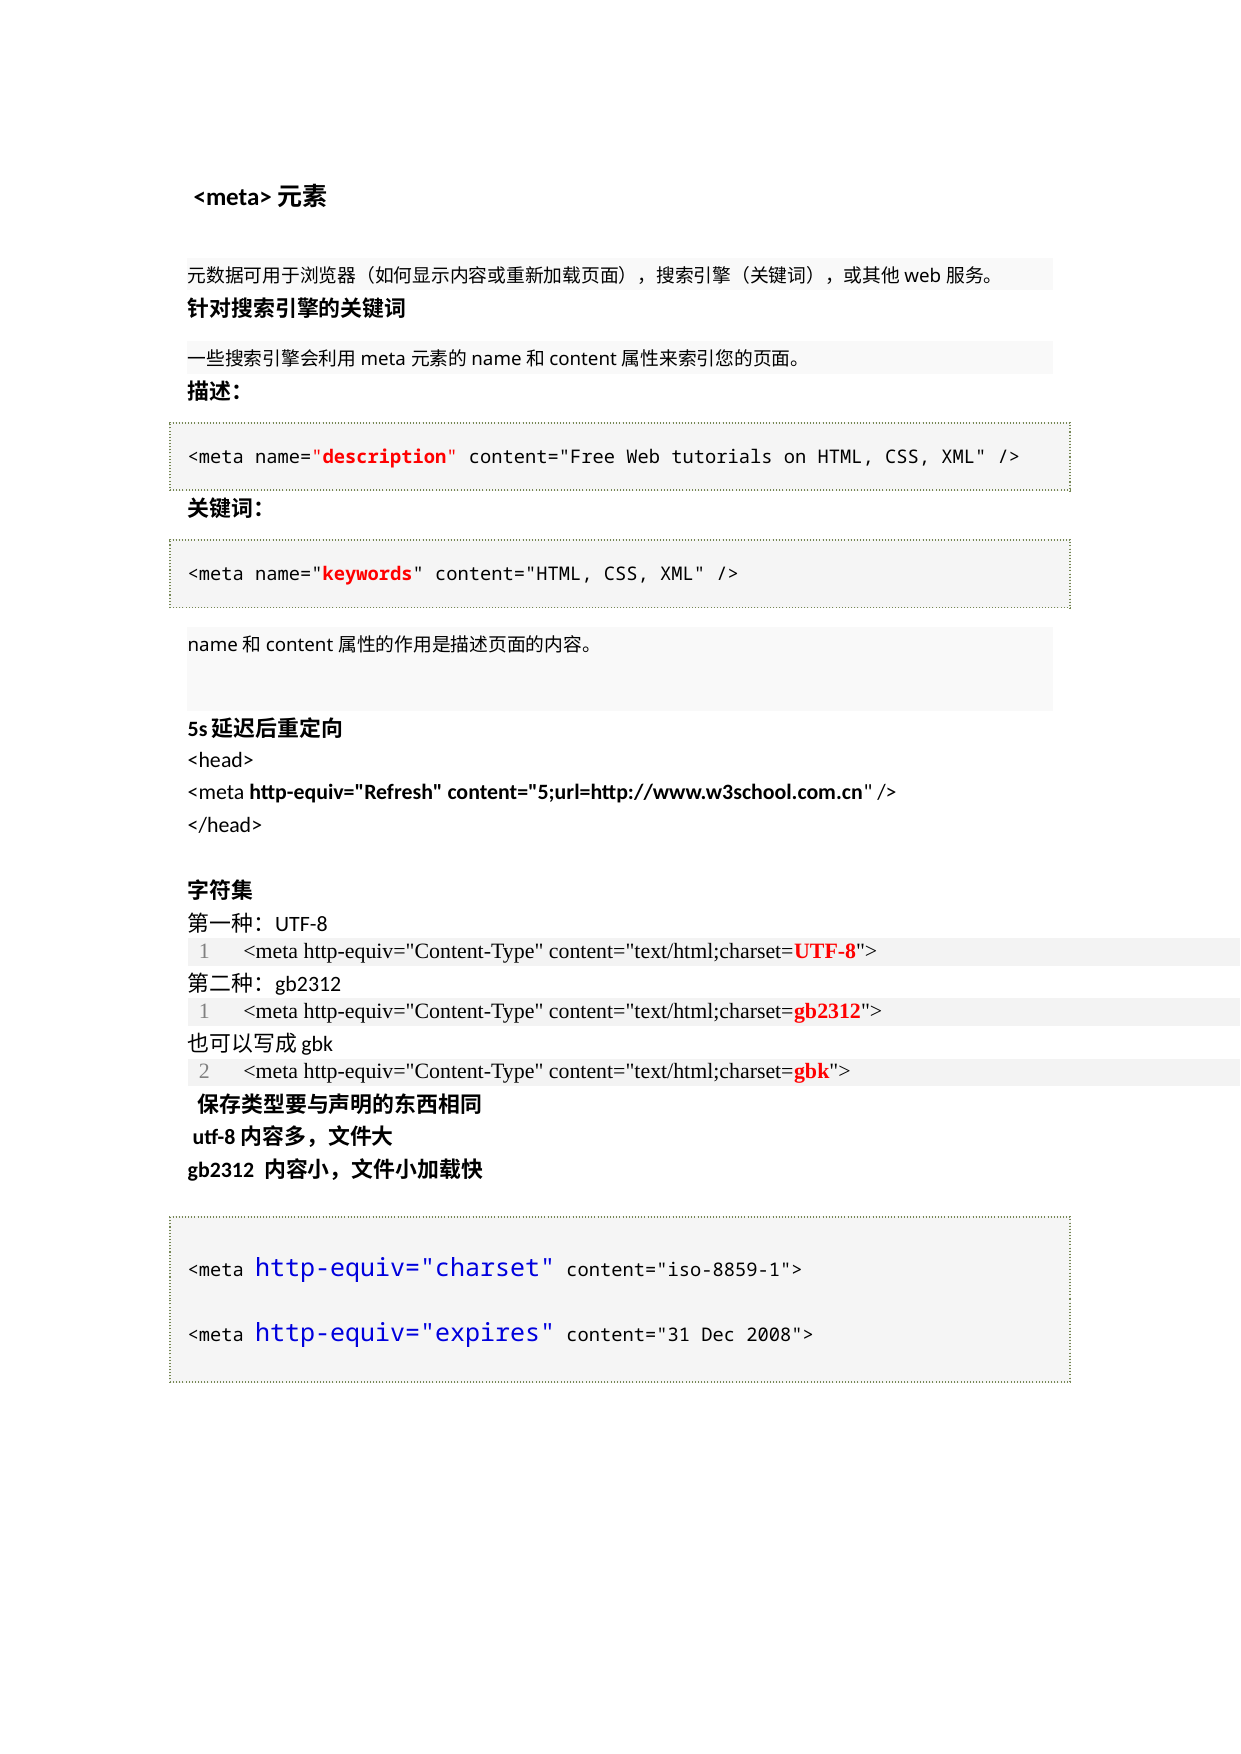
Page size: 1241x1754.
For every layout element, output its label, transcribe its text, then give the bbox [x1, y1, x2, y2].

subtitle 描述： [187, 374, 1053, 406]
text </head> [187, 808, 1053, 841]
subtitle 关键词： [187, 491, 1053, 523]
text <meta http-equiv="expires" content="31 Dec 2008"> [169, 1281, 1071, 1383]
text <meta http-equiv="charset" content="iso-8859-1"> [169, 1216, 1071, 1281]
subtitle <meta> 元素 [187, 162, 1053, 227]
text <head> [187, 743, 1053, 776]
text name 和 content 属性的作用是描述页面的内容。 [187, 627, 1053, 659]
text 第一种：UTF-8 [187, 906, 1053, 938]
subtitle 5s延迟后重定向 [187, 711, 1053, 743]
text 也可以写成gbk [187, 1026, 1053, 1058]
table_header <meta http-equiv="Content-Type" content="text/html;charset=UTF-8"> [188, 938, 1240, 966]
text <meta name="description" content="Free Web tutorials on HTML, CSS, XML" /> [169, 422, 1071, 491]
text gb2312 内容小，文件小加载快 [187, 1151, 1053, 1184]
table_header <meta http-equiv="Content-Type" content="text/html;charset=gbk"> [188, 1059, 1240, 1086]
table_header <meta http-equiv="Content-Type" content="text/html;charset=gb2312"> [188, 998, 1240, 1026]
text 保存类型要与声明的东西相同 [187, 1086, 1053, 1119]
subtitle 针对搜索引擎的关键词 [187, 290, 1053, 323]
text 一些搜索引擎会利用 meta 元素的 name 和 content 属性来索引您的页面。 [187, 341, 1053, 374]
text utf-8 内容多，文件大 [187, 1119, 1053, 1151]
text <meta http-equiv="Refresh" content="5;url=http://www.w3school.com.cn" /> [187, 776, 1053, 808]
text 元数据可用于浏览器（如何显示内容或重新加载页面），搜索引擎（关键词），或其他 web 服务。 [187, 258, 1053, 290]
subtitle 字符集 [187, 873, 1053, 906]
text 第二种：gb2312 [187, 966, 1053, 998]
text <meta name="keywords" content="HTML, CSS, XML" /> [169, 539, 1071, 608]
